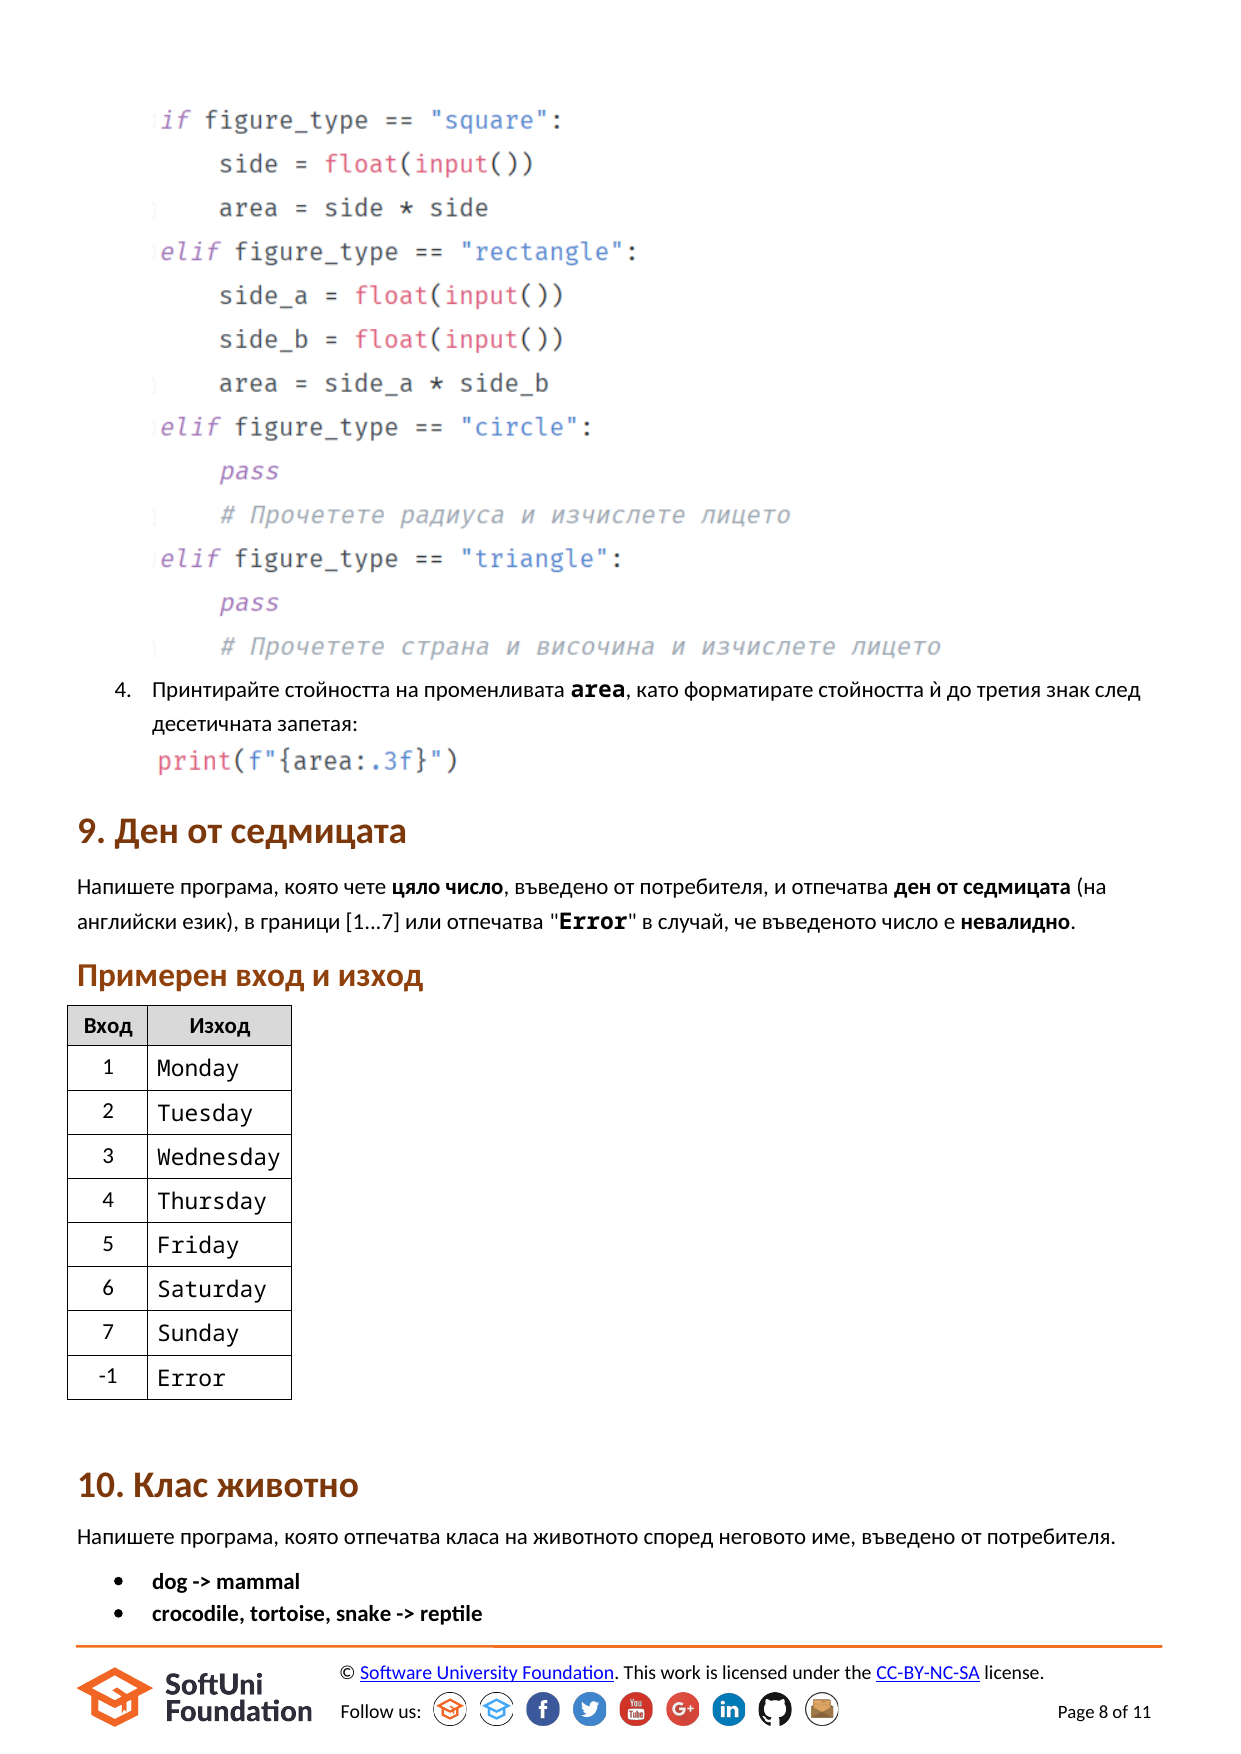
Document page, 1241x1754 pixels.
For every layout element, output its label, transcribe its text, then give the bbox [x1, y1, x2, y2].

table_cell 1 [68, 1046, 147, 1089]
picture [805, 1692, 839, 1726]
list dog -> mammal [114, 1567, 1163, 1595]
picture [666, 1692, 700, 1726]
picture [736, 1693, 746, 1703]
table_cell Wednesday [148, 1135, 291, 1178]
picture [151, 95, 958, 670]
table_cell 2 [68, 1091, 147, 1134]
picture [736, 1716, 746, 1726]
text Напишете програма, която отпечатва класа на животното според неговото име, въведено от потребителя. [77, 1522, 1163, 1550]
picture [619, 1692, 653, 1726]
table_cell Monday [148, 1046, 291, 1089]
table_cell Saturday [148, 1267, 291, 1310]
picture [76, 1667, 312, 1727]
picture [151, 741, 470, 783]
table_cell Thursday [148, 1179, 291, 1222]
table_cell 3 [68, 1135, 147, 1178]
picture [712, 1716, 722, 1726]
picture [433, 1692, 467, 1726]
picture [573, 1692, 607, 1726]
table_cell Tuesday [148, 1091, 291, 1134]
picture [727, 1707, 738, 1717]
picture [526, 1692, 560, 1726]
picture [480, 1692, 513, 1726]
table_cell 4 [68, 1179, 147, 1222]
list crocodile, tortoise, snake -> reptile [114, 1599, 1163, 1627]
picture [712, 1693, 722, 1703]
table_cell Sunday [148, 1311, 291, 1354]
table_cell -1 [68, 1356, 147, 1399]
table_cell 5 [68, 1223, 147, 1266]
table_header Изход [148, 1006, 291, 1045]
table_cell Error [148, 1356, 291, 1399]
subtitle Примерен вход и изход [77, 953, 1163, 994]
subtitle Ден от седмицата [77, 807, 1163, 853]
subtitle Клас животно [77, 1461, 1163, 1507]
table_cell Friday [148, 1223, 291, 1266]
table_cell 6 [68, 1267, 147, 1310]
text Напишете програма, която чете цяло число, въведено от потребителя, и отпечатва ден от седмицата (на английски език), в граници [1...7] или отпечатва "Error" в случай, че въведеното число е невалидно. [77, 872, 1163, 936]
list Принтирайте стойността на променливата area, като форматирате стойността ѝ до третия знак след десетичната запетая: [114, 673, 1163, 782]
table_cell 7 [68, 1311, 147, 1354]
table_header Вход [68, 1006, 147, 1045]
picture [758, 1692, 792, 1726]
